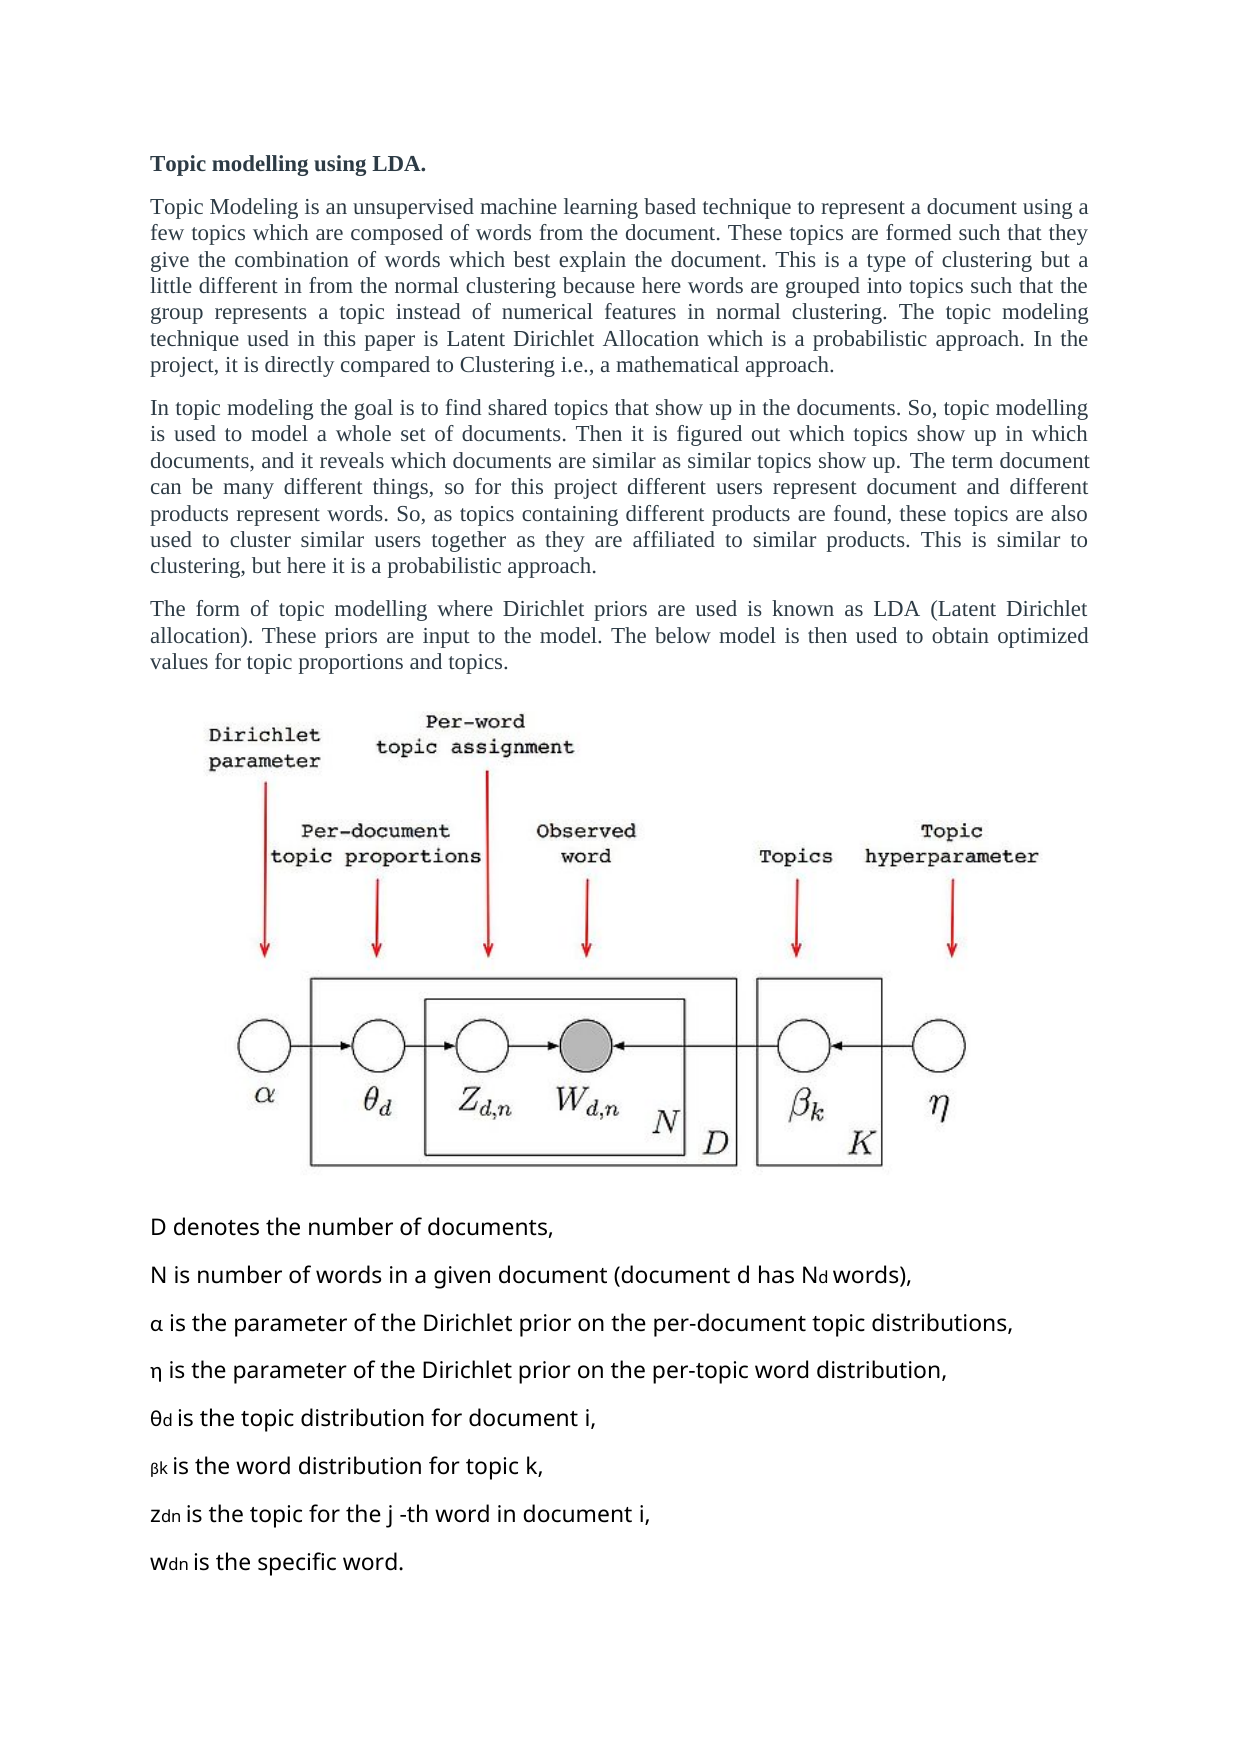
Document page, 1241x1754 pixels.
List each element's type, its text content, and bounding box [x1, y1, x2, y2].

text The form of topic modelling where Dirichlet priors are used is known as LDA (Latent Dirichlet allocation). These priors are input to the model. The below model is then used to obtain optimized values for topic proportions and topics. [150, 595, 1090, 674]
text α is the parameter of the Dirichlet prior on the per-document topic distributions, [150, 1306, 1090, 1338]
picture [150, 691, 1091, 1194]
text In topic modeling the goal is to find shared topics that show up in the documents. So, topic modelling is used to model a whole set of documents. Then it is figured out which topics show up in which documents, and it reveals which documents are similar as similar topics show up. The term document can be many different things, so for this project different users represent document and different products represent words. So, as topics containing different products are found, these topics are also used to cluster similar users together as they are affiliated to similar products. This is similar to clustering, but here it is a probabilistic approach. [150, 394, 1090, 579]
text N is number of words in a given document (document d has Nd words), [150, 1258, 1090, 1290]
text wdn is the specific word. [150, 1546, 1090, 1577]
text zdn is the topic for the j -th word in document i, [150, 1498, 1090, 1529]
text Topic Modeling is an unsupervised machine learning based technique to represent a document using a few topics which are composed of words from the document. These topics are formed such that they give the combination of words which best explain the document. This is a type of clustering but a little different in from the normal clustering because here words are grouped into topics such that the group represents a topic instead of numerical features in normal clustering. The topic modeling technique used in this paper is Latent Dirichlet Allocation which is a probabilistic approach. In the project, it is directly compared to Clustering i.e., a mathematical approach. [150, 193, 1090, 377]
text Topic modelling using LDA. [150, 150, 1090, 176]
text θd is the topic distribution for document i, [150, 1402, 1090, 1433]
text D denotes the number of documents, [150, 1211, 1090, 1242]
text βk is the word distribution for topic k, [150, 1450, 1090, 1481]
text ƞ is the parameter of the Dirichlet prior on the per-topic word distribution, [150, 1354, 1090, 1386]
